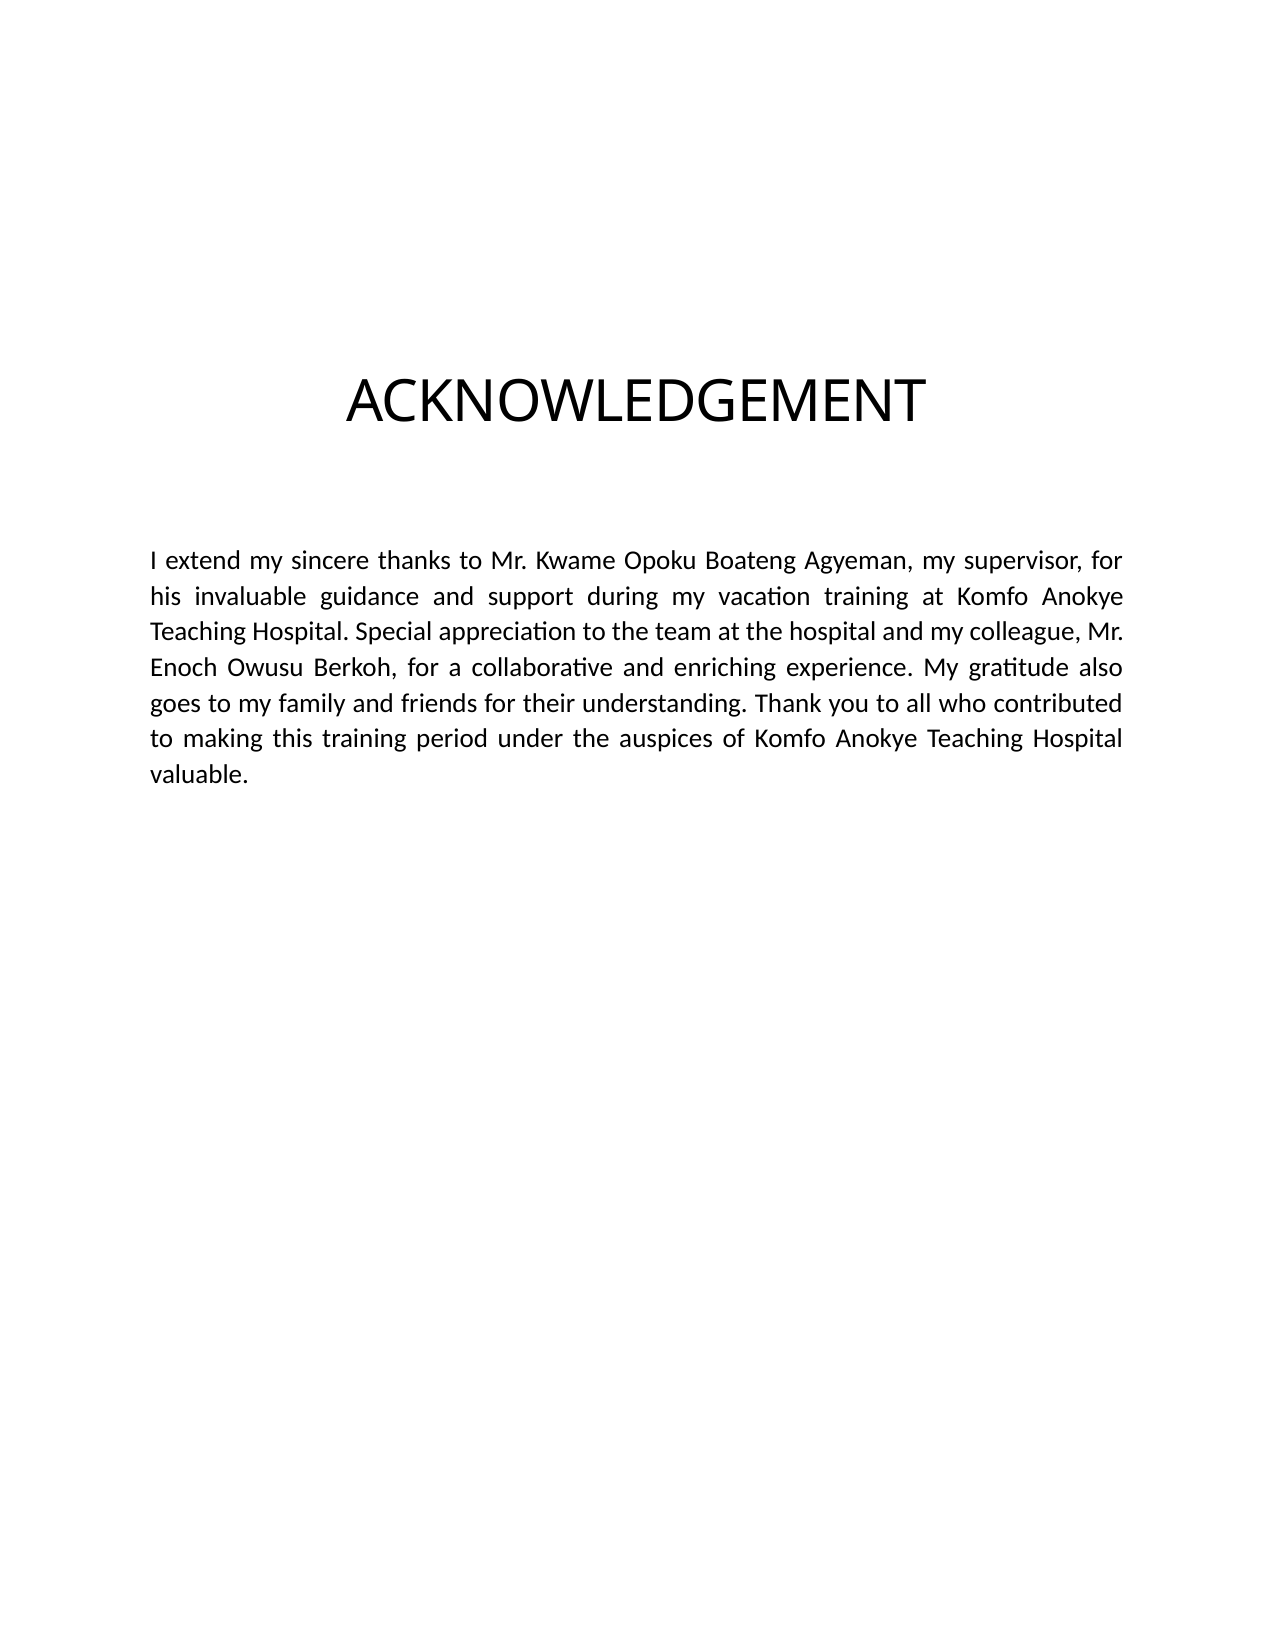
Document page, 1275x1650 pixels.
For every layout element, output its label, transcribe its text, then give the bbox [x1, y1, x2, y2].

title ACKNOWLEDGEMENT [150, 359, 1125, 439]
text I extend my sincere thanks to Mr. Kwame Opoku Boateng Agyeman, my supervisor, for his invaluable guidance and support during my vacation training at Komfo Anokye Teaching Hospital. Special appreciation to the team at the hospital and my colleague, Mr. Enoch Owusu Berkoh, for a collaborative and enriching experience. My gratitude also goes to my family and friends for their understanding. Thank you to all who contributed to making this training period under the auspices of Komfo Anokye Teaching Hospital valuable. [150, 543, 1125, 790]
